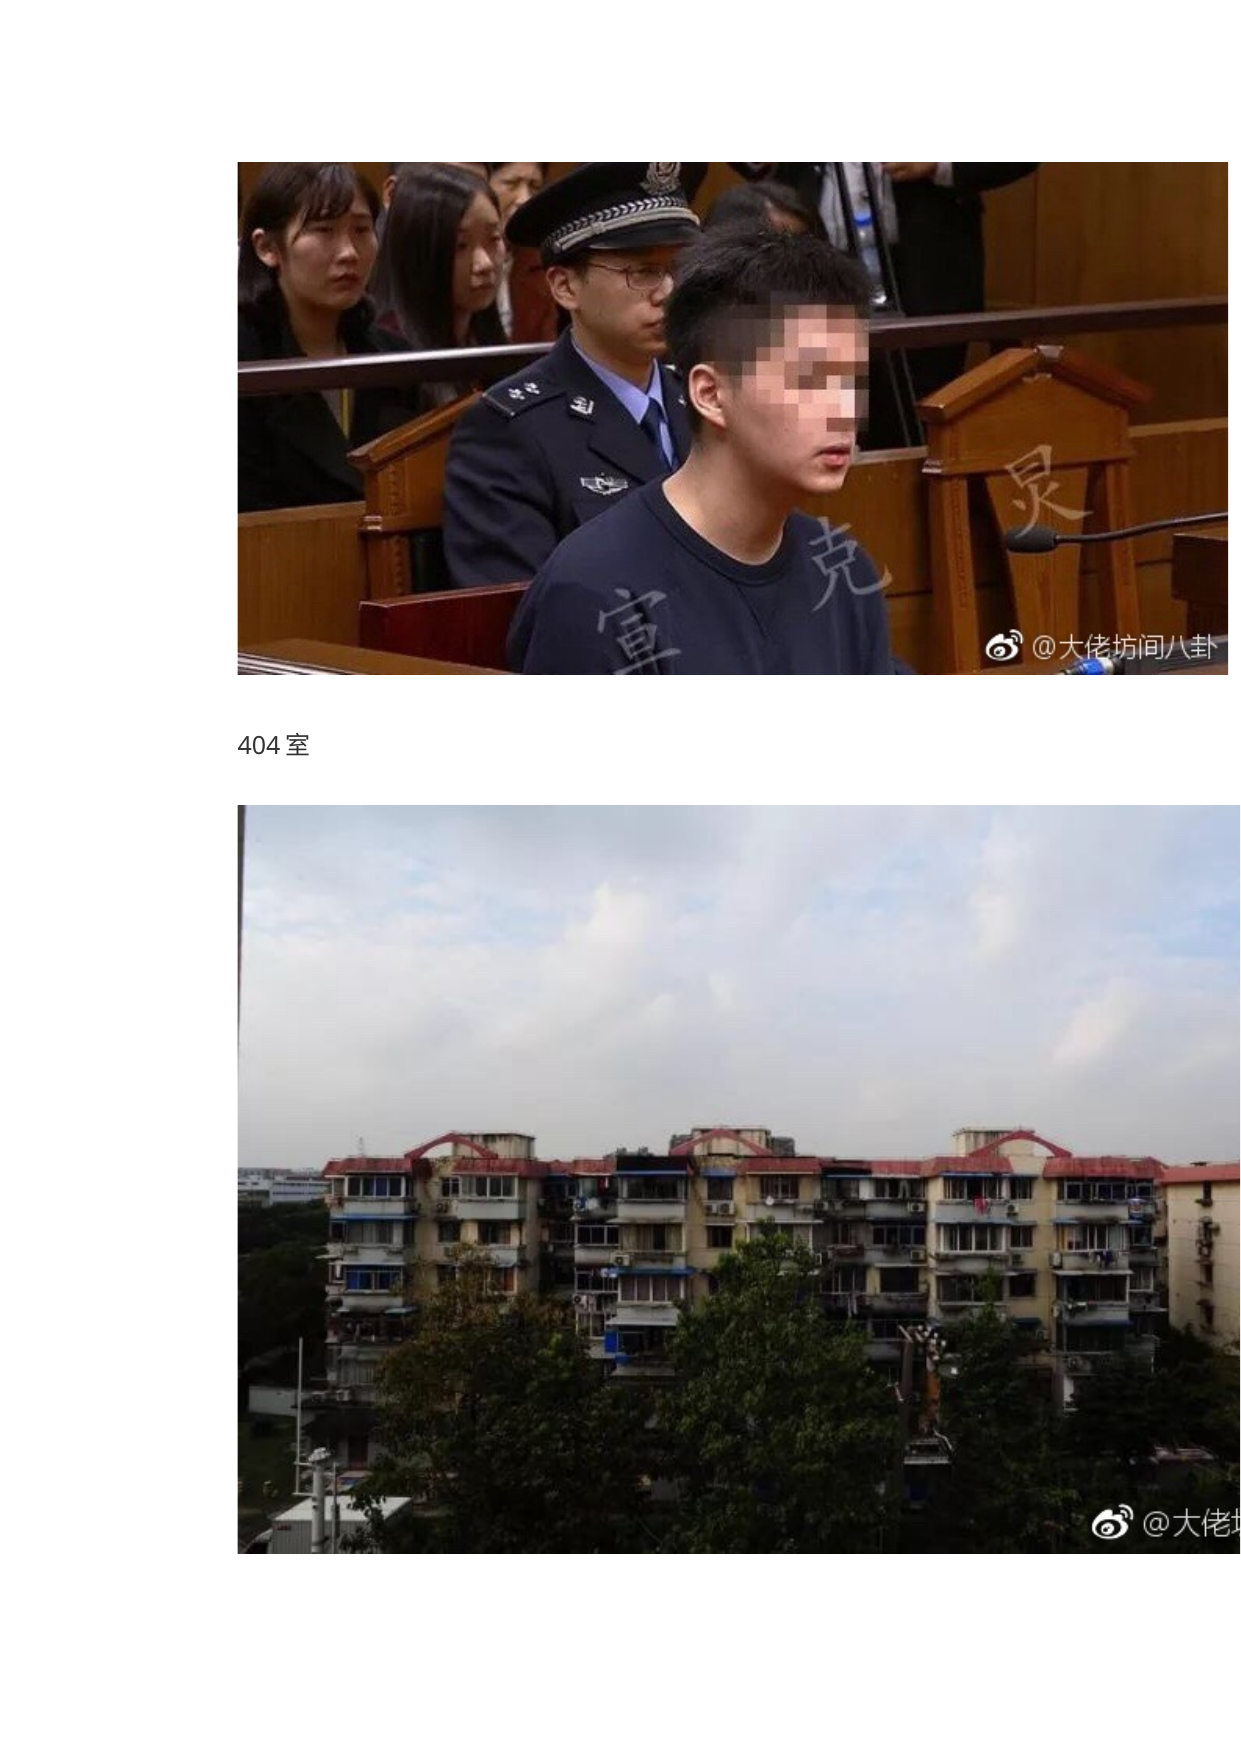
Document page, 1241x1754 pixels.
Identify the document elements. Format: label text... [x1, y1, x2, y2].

picture [237, 805, 1241, 1554]
picture [237, 162, 1229, 675]
text 404室 [187, 711, 1053, 776]
